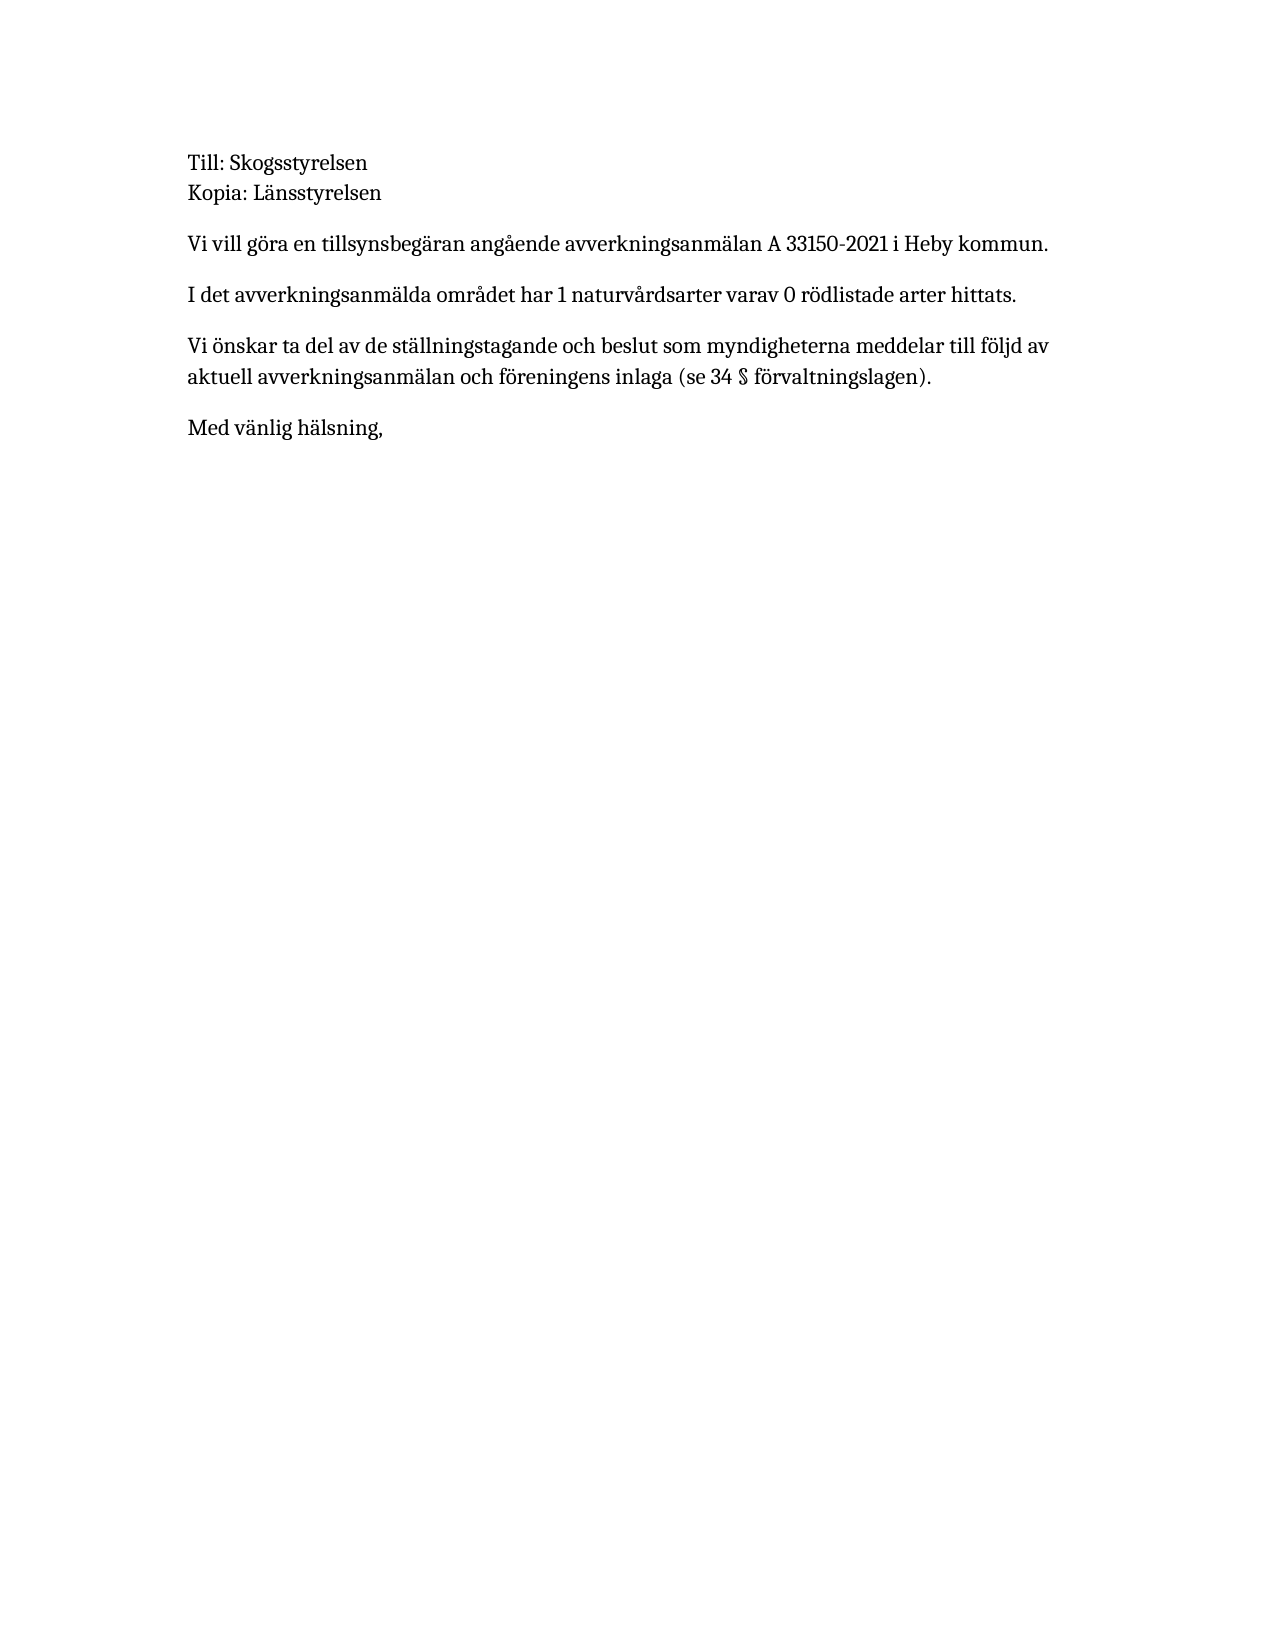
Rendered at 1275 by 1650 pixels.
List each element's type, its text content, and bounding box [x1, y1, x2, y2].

text Vi vill göra en tillsynsbegäran angående avverkningsanmälan A 33150-2021 i Heby kommun. [187, 231, 1087, 258]
text I det avverkningsanmälda området har 1 naturvårdsarter varav 0 rödlistade arter hittats. [187, 282, 1087, 309]
text Vi önskar ta del av de ställningstagande och beslut som myndigheterna meddelar till följd av aktuell avverkningsanmälan och föreningens inlaga (se 34 § förvaltningslagen). [187, 333, 1087, 390]
text Med vänlig hälsning, [187, 414, 1087, 471]
text Till: Skogsstyrelsen Kopia: Länsstyrelsen [187, 150, 1087, 207]
